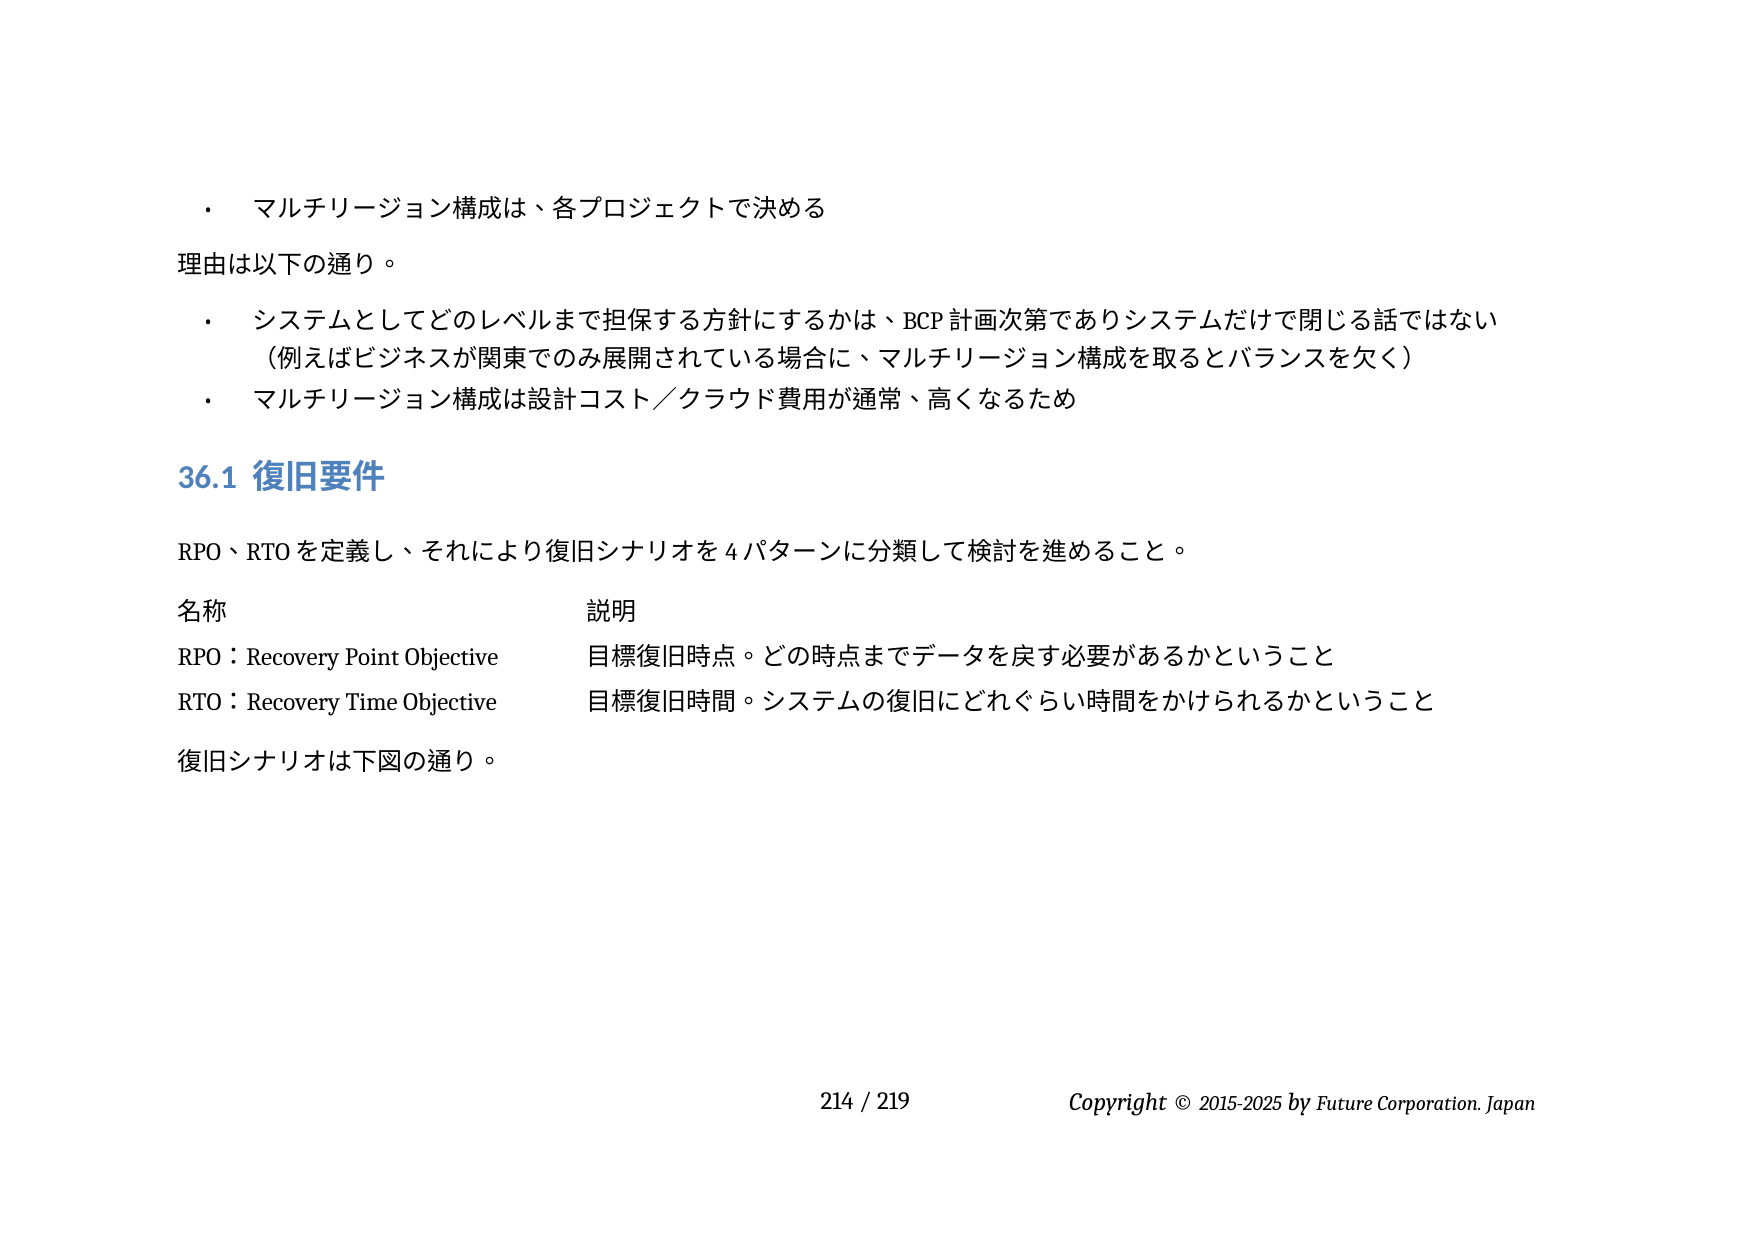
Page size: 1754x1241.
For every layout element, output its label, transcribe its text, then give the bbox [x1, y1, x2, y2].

list マルチリージョン構成は設計コスト／クラウド費用が通常、高くなるため [202, 380, 1547, 418]
subtitle 復旧要件 [177, 438, 1547, 513]
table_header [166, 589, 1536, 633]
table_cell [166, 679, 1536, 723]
text 復旧シナリオは下図の通り。 [177, 742, 1547, 780]
list マルチリージョン構成は、各プロジェクトで決める [202, 189, 1547, 226]
text RPO、RTOを定義し、それにより復旧シナリオを4パターンに分類して検討を進めること。 [177, 532, 1547, 570]
list システムとしてどのレベルまで担保する方針にするかは、BCP計画次第でありシステムだけで閉じる話ではない（例えばビジネスが関東でのみ展開されている場合に、マルチリージョン構成を取るとバランスを欠く） [202, 301, 1547, 376]
text 理由は以下の通り。 [177, 245, 1547, 283]
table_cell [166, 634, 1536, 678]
